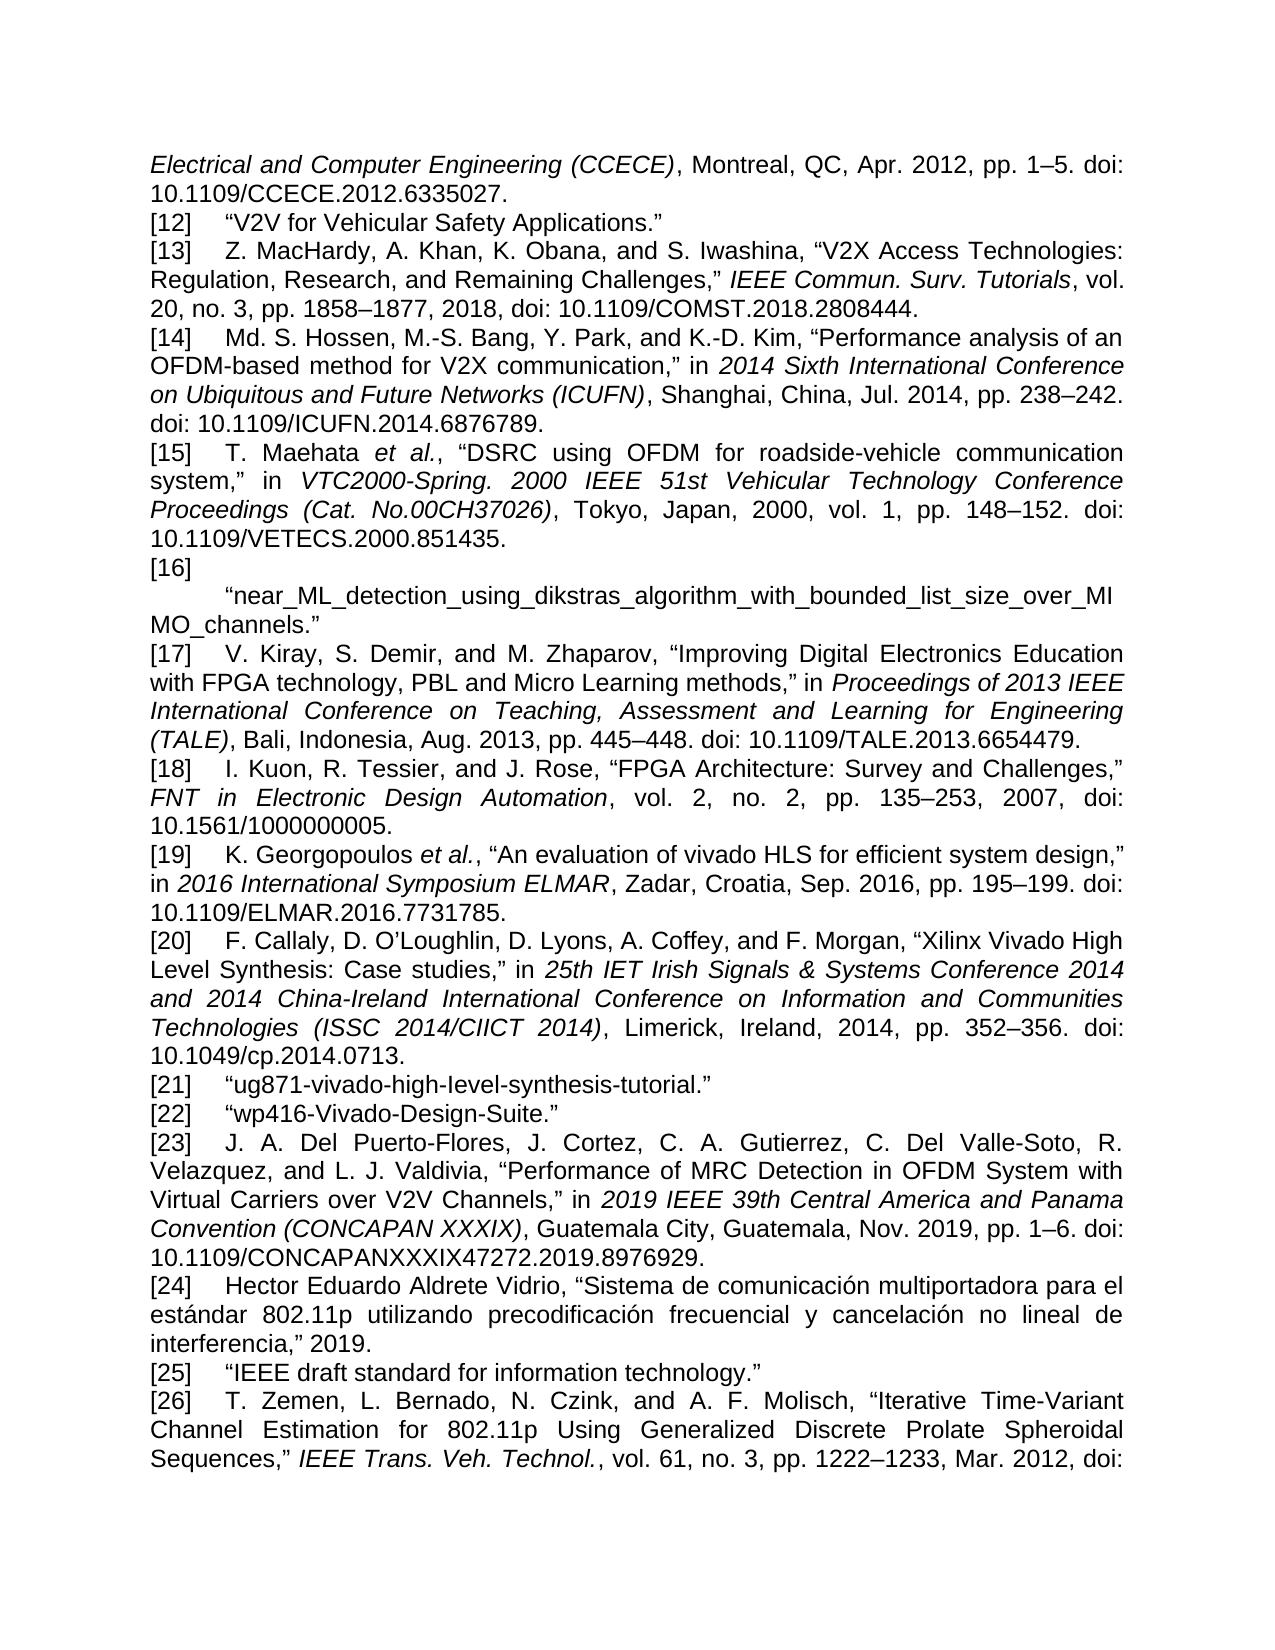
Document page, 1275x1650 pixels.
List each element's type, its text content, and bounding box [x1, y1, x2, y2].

text [13] Z. MacHardy, A. Khan, K. Obana, and S. Iwashina, “V2X Access Technologies: Regulation, Research, and Remaining Challenges,” IEEE Commun. Surv. Tutorials, vol. 20, no. 3, pp. 1858–1877, 2018, doi: 10.1109/COMST.2018.2808444. [150, 236, 1125, 322]
text [17] V. Kiray, S. Demir, and M. Zhaparov, “Improving Digital Electronics Education with FPGA technology, PBL and Micro Learning methods,” in Proceedings of 2013 IEEE International Conference on Teaching, Assessment and Learning for Engineering (TALE), Bali, Indonesia, Aug. 2013, pp. 445–448. doi: 10.1109/TALE.2013.6654479. [150, 639, 1125, 754]
text [16] “near_ML_detection_using_dikstras_algorithm_with_bounded_list_size_over_MIMO_channels.” [150, 552, 1125, 639]
text [21] “ug871-vivado-high-Ievel-synthesis-tutorial.” [150, 1070, 1125, 1099]
text [25] “IEEE draft standard for information technology.” [150, 1357, 1125, 1386]
text [18] I. Kuon, R. Tessier, and J. Rose, “FPGA Architecture: Survey and Challenges,” FNT in Electronic Design Automation, vol. 2, no. 2, pp. 135–253, 2007, doi: 10.1561/1000000005. [150, 754, 1125, 840]
text [22] “wp416-Vivado-Design-Suite.” [150, 1099, 1125, 1127]
text [15] T. Maehata et al., “DSRC using OFDM for roadside-vehicle communication system,” in VTC2000-Spring. 2000 IEEE 51st Vehicular Technology Conference Proceedings (Cat. No.00CH37026), Tokyo, Japan, 2000, vol. 1, pp. 148–152. doi: 10.1109/VETECS.2000.851435. [150, 437, 1125, 552]
text [24] Hector Eduardo Aldrete Vidrio, “Sistema de comunicación multiportadora para el estándar 802.11p utilizando precodificación frecuencial y cancelación no lineal de interferencia,” 2019. [150, 1271, 1125, 1357]
text [19] K. Georgopoulos et al., “An evaluation of vivado HLS for efficient system design,” in 2016 International Symposium ELMAR, Zadar, Croatia, Sep. 2016, pp. 195–199. doi: 10.1109/ELMAR.2016.7731785. [150, 840, 1125, 926]
text [20] F. Callaly, D. O’Loughlin, D. Lyons, A. Coffey, and F. Morgan, “Xilinx Vivado High Level Synthesis: Case studies,” in 25th IET Irish Signals & Systems Conference 2014 and 2014 China-Ireland International Conference on Information and Communities Technologies (ISSC 2014/CIICT 2014), Limerick, Ireland, 2014, pp. 352–356. doi: 10.1049/cp.2014.0713. [150, 926, 1125, 1070]
text [12] “V2V for Vehicular Safety Applications.” [150, 207, 1125, 236]
text [14] Md. S. Hossen, M.-S. Bang, Y. Park, and K.-D. Kim, “Performance analysis of an OFDM-based method for V2X communication,” in 2014 Sixth International Conference on Ubiquitous and Future Networks (ICUFN), Shanghai, China, Jul. 2014, pp. 238–242. doi: 10.1109/ICUFN.2014.6876789. [150, 322, 1125, 437]
text [23] J. A. Del Puerto-Flores, J. Cortez, C. A. Gutierrez, C. Del Valle-Soto, R. Velazquez, and L. J. Valdivia, “Performance of MRC Detection in OFDM System with Virtual Carriers over V2V Channels,” in 2019 IEEE 39th Central America and Panama Convention (CONCAPAN XXXIX), Guatemala City, Guatemala, Nov. 2019, pp. 1–6. doi: 10.1109/CONCAPANXXXIX47272.2019.8976929. [150, 1127, 1125, 1271]
